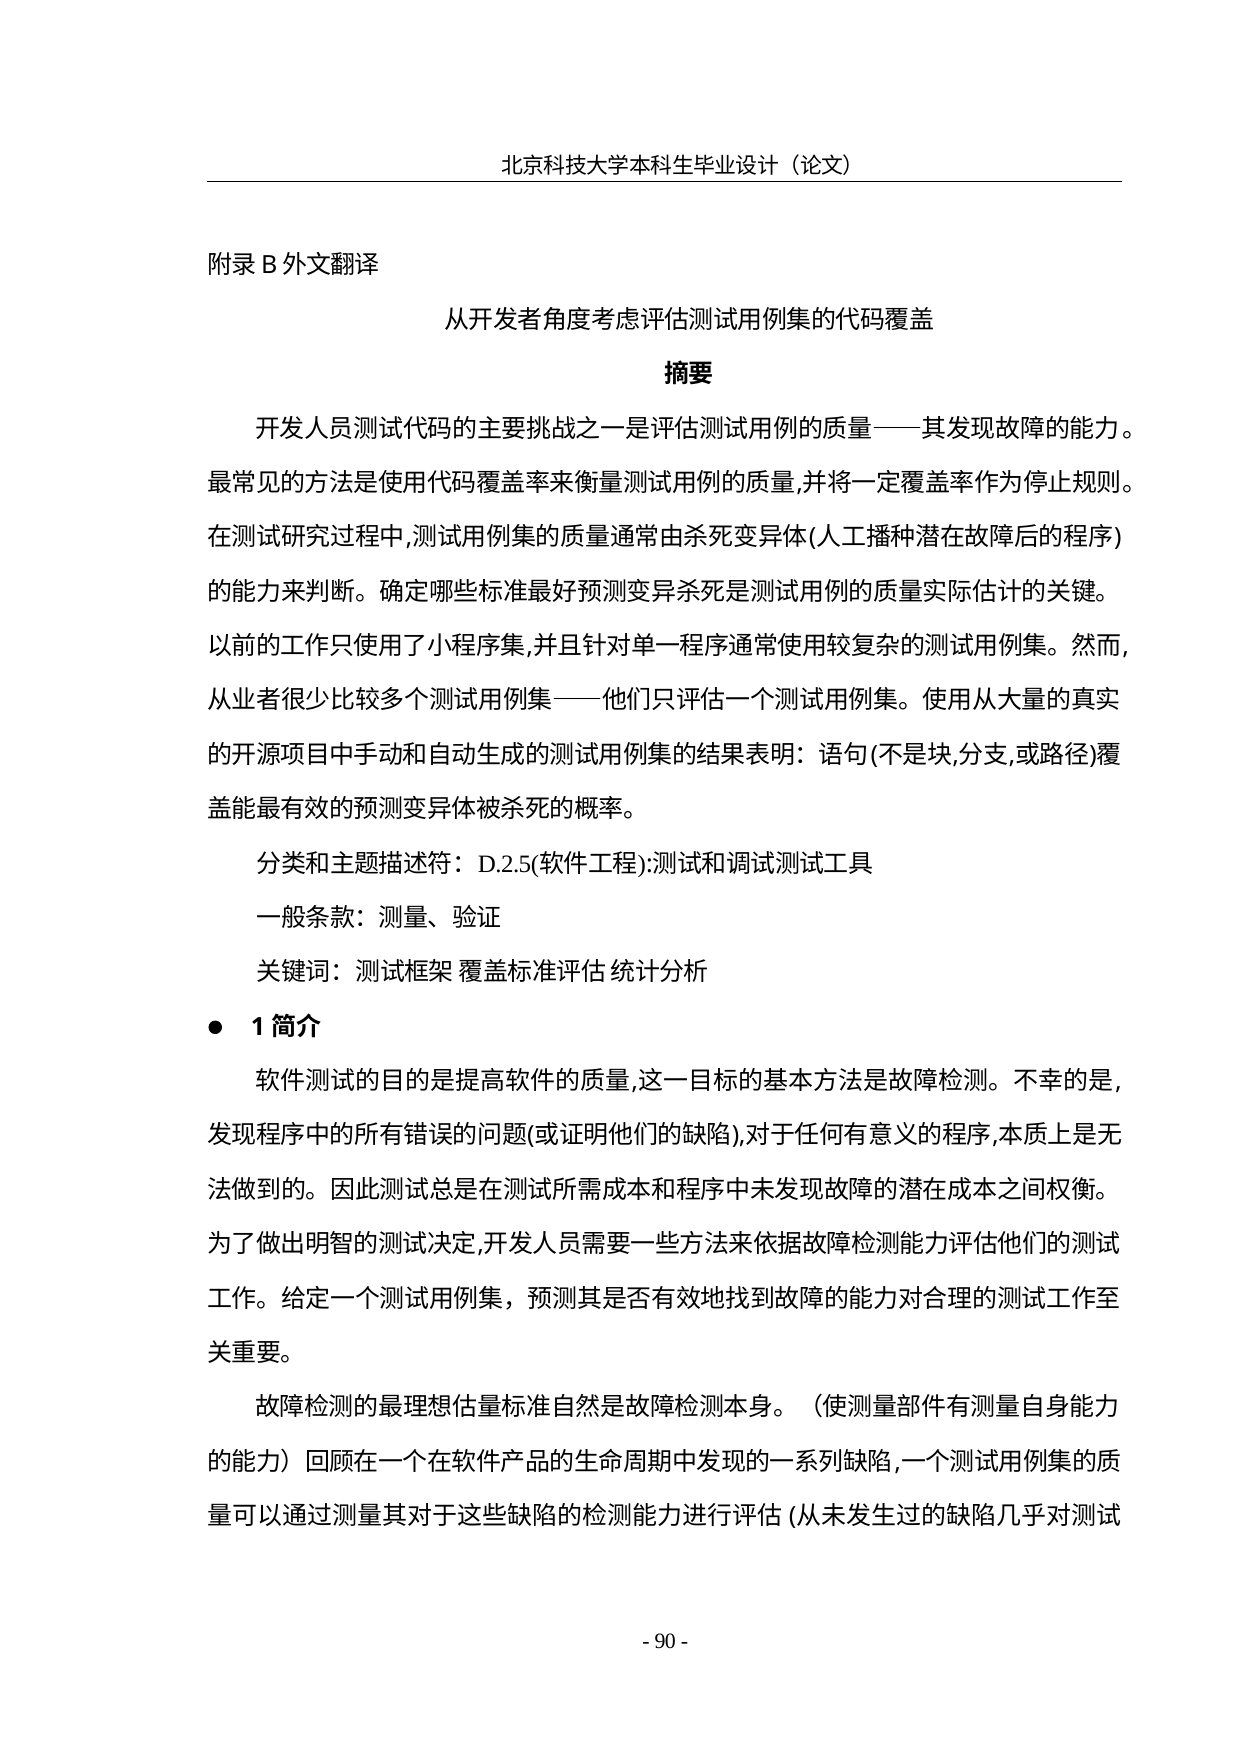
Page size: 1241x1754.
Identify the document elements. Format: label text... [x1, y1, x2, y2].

text 从开发者角度考虑评估测试用例集的代码覆盖 [207, 299, 1122, 336]
text 关键词：测试框架 覆盖标准评估 统计分析 [207, 952, 1122, 988]
text 开发人员测试代码的主要挑战之一是评估测试用例的质量——其发现故障的能力。最常见的方法是使用代码覆盖率来衡量测试用例的质量,并将一定覆盖率作为停止规则。在测试研究过程中,测试用例集的质量通常由杀死变异体(人工播种潜在故障后的程序)的能力来判断。确定哪些标准最好预测变异杀死是测试用例的质量实际估计的关键。以前的工作只使用了小程序集,并且针对单一程序通常使用较复杂的测试用例集。然而,从业者很少比较多个测试用例集——他们只评估一个测试用例集。使用从大量的真实的开源项目中手动和自动生成的测试用例集的结果表明：语句(不是块,分支,或路径)覆盖能最有效的预测变异体被杀死的概率。 [207, 408, 1122, 825]
text 软件测试的目的是提高软件的质量,这一目标的基本方法是故障检测。不幸的是,发现程序中的所有错误的问题(或证明他们的缺陷),对于任何有意义的程序,本质上是无法做到的。因此测试总是在测试所需成本和程序中未发现故障的潜在成本之间权衡。为了做出明智的测试决定,开发人员需要一些方法来依据故障检测能力评估他们的测试工作。给定一个测试用例集，预测其是否有效地找到故障的能力对合理的测试工作至关重要。 [207, 1061, 1122, 1369]
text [207, 1387, 1122, 1532]
subtitle 附录B 外文翻译 [207, 245, 1122, 281]
list 1 简介 [207, 1006, 1122, 1042]
text 分类和主题描述符：D.2.5(软件工程):测试和调试测试工具 [207, 843, 1122, 879]
text 一般条款：测量、验证 [207, 897, 1122, 934]
text 摘要 [207, 354, 1122, 390]
